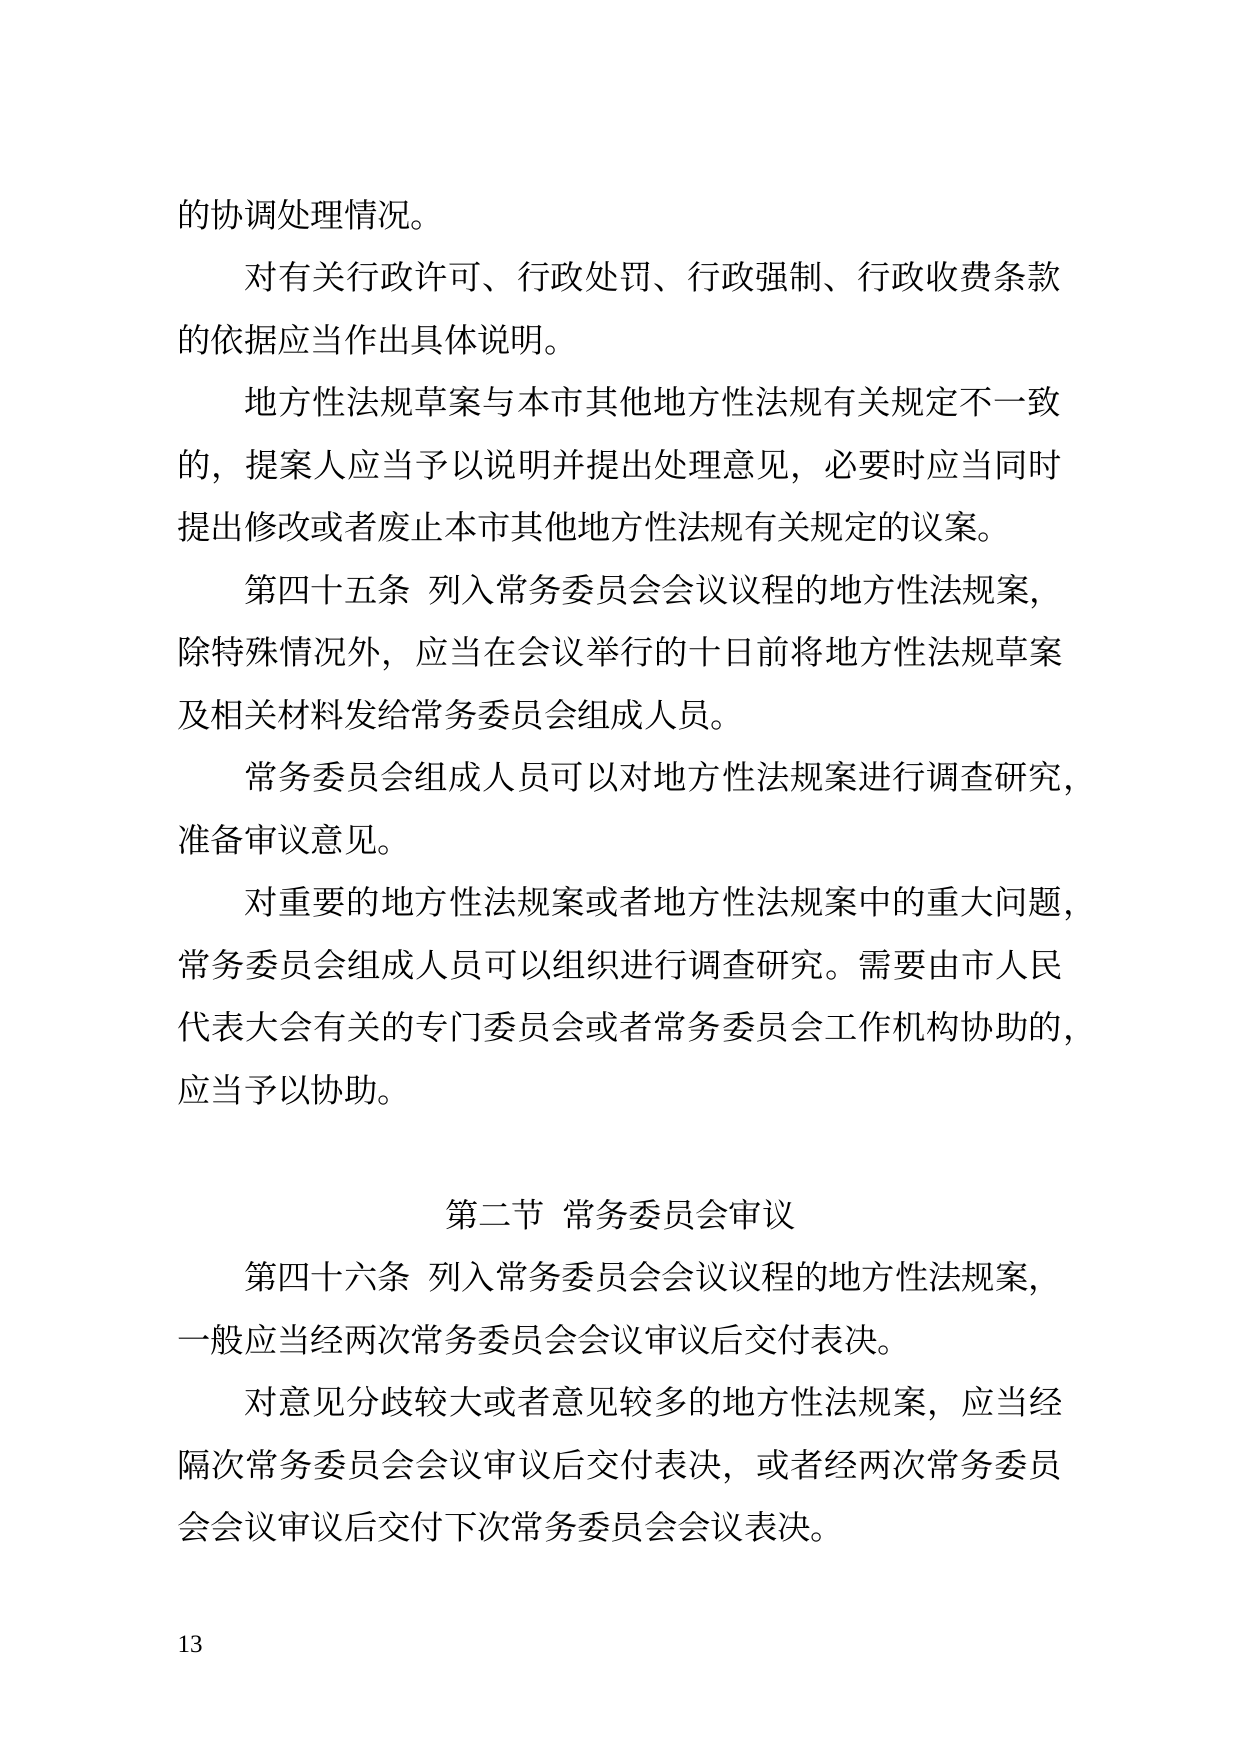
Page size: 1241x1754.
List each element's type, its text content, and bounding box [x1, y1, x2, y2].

text 对意见分歧较大或者意见较多的地方性法规案，应当经隔次常务委员会会议审议后交付表决，或者经两次常务委员会会议审议后交付下次常务委员会会议表决。 [177, 1365, 1063, 1552]
text 对重要的地方性法规案或者地方性法规案中的重大问题，常务委员会组成人员可以组织进行调查研究。需要由市人民代表大会有关的专门委员会或者常务委员会工作机构协助的，应当予以协助。 [177, 865, 1063, 1115]
text 第四十六条 列入常务委员会会议议程的地方性法规案，一般应当经两次常务委员会会议审议后交付表决。 [177, 1240, 1063, 1365]
text 第二节 常务委员会审议 [177, 1177, 1063, 1240]
text 常务委员会组成人员可以对地方性法规案进行调查研究，准备审议意见。 [177, 740, 1063, 865]
text 对有关行政许可、行政处罚、行政强制、行政收费条款的依据应当作出具体说明。 [177, 240, 1063, 365]
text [177, 177, 1063, 240]
text 地方性法规草案与本市其他地方性法规有关规定不一致的，提案人应当予以说明并提出处理意见，必要时应当同时提出修改或者废止本市其他地方性法规有关规定的议案。 [177, 365, 1063, 552]
text 第四十五条 列入常务委员会会议议程的地方性法规案，除特殊情况外，应当在会议举行的十日前将地方性法规草案及相关材料发给常务委员会组成人员。 [177, 552, 1063, 740]
